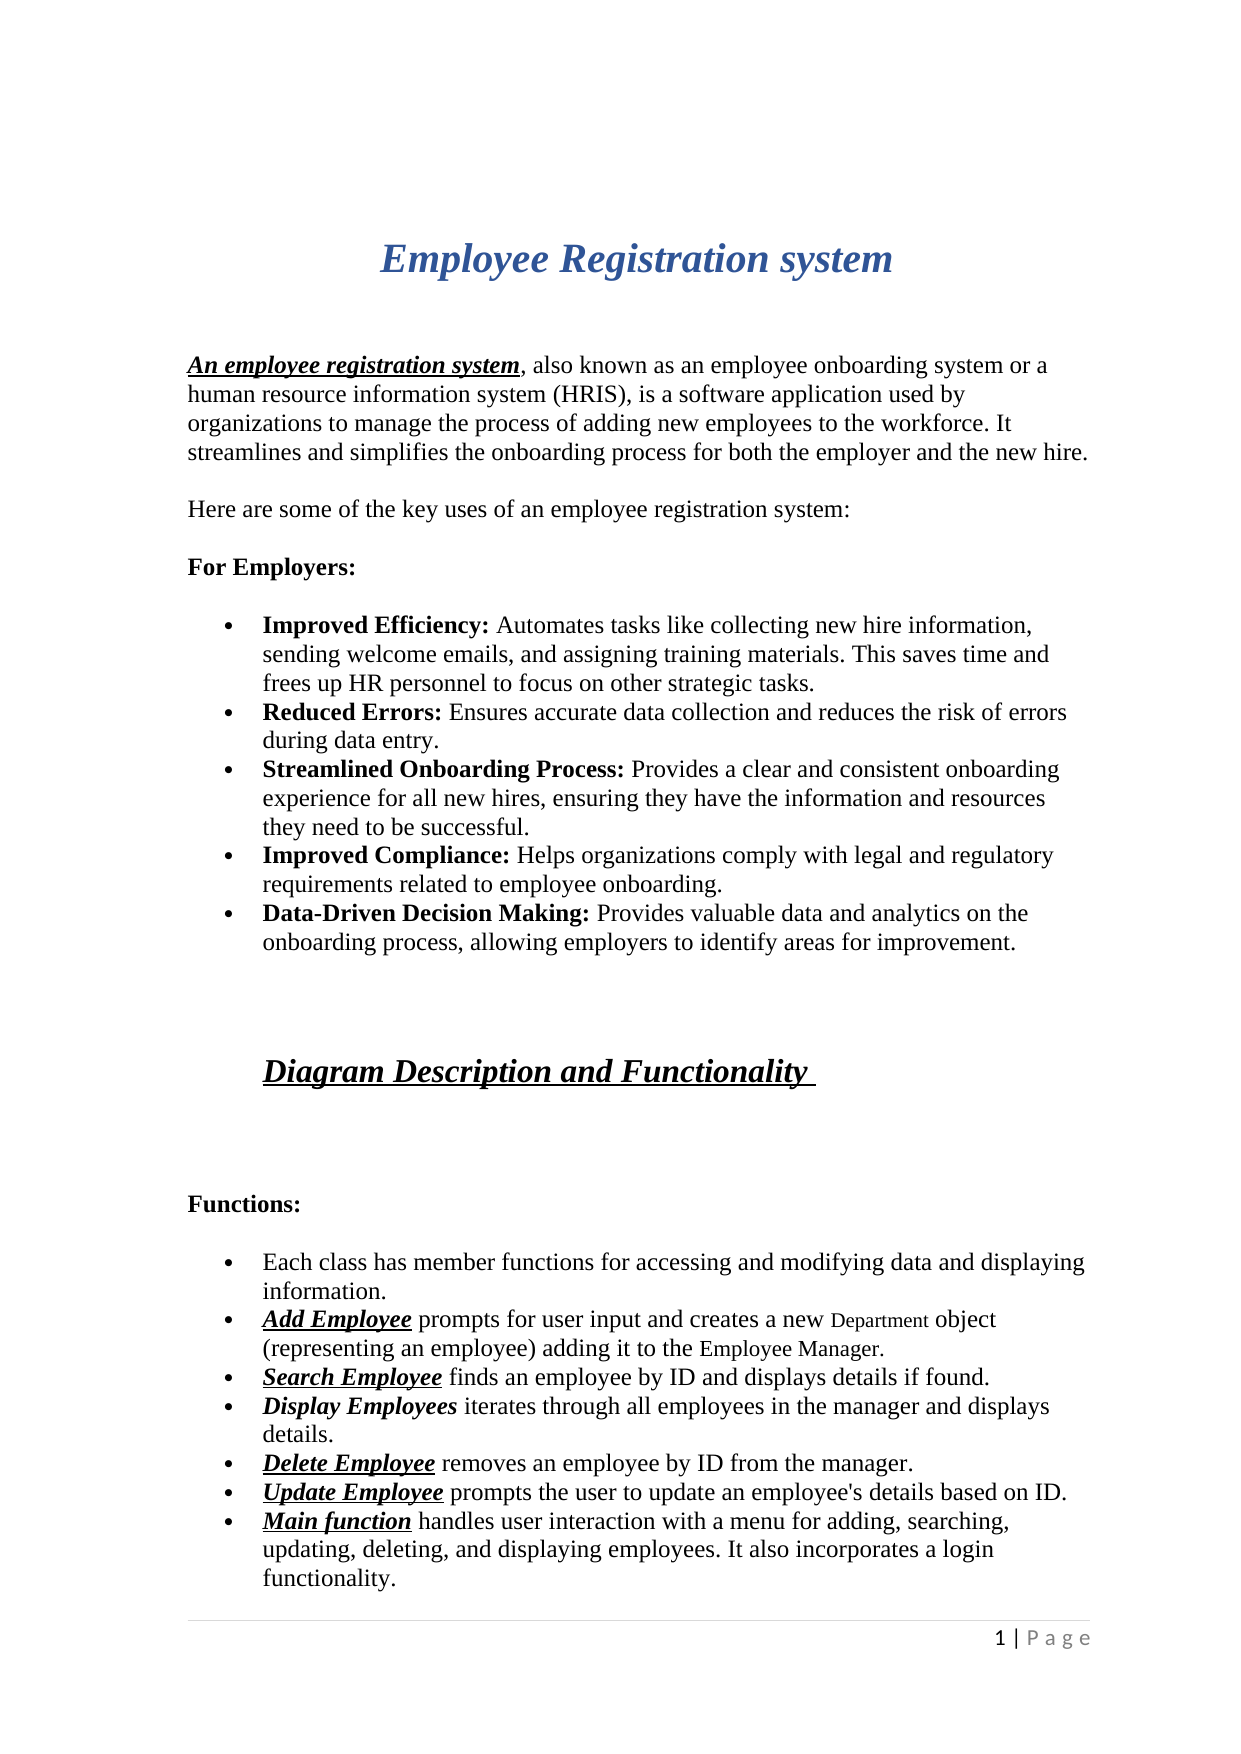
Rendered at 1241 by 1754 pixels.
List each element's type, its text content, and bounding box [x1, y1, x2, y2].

list Each class has member functions for accessing and modifying data and displaying information. [225, 1247, 1090, 1304]
list Data-Driven Decision Making: Provides valuable data and analytics on the onboarding process, allowing employers to identify areas for improvement. [225, 898, 1090, 955]
subtitle Employee Registration system [187, 233, 1090, 281]
text Here are some of the key uses of an employee registration system: [187, 494, 1090, 523]
list Main function handles user interaction with a menu for adding, searching, updating, deleting, and displaying employees. It also incorporates a login functionality. [225, 1506, 1090, 1592]
text Diagram Description and Functionality [262, 1051, 1090, 1089]
text An employee registration system, also known as an employee onboarding system or a human resource information system (HRIS), is a software application used by organizations to manage the process of adding new employees to the workforce. It streamlines and simplifies the onboarding process for both the employer and the new hire. [187, 350, 1090, 465]
list Improved Compliance: Helps organizations comply with legal and regulatory requirements related to employee onboarding. [225, 840, 1090, 898]
text For Employers: [187, 552, 1090, 581]
list Reduced Errors: Ensures accurate data collection and reduces the risk of errors during data entry. [225, 697, 1090, 754]
list Streamlined Onboarding Process: Provides a clear and consistent onboarding experience for all new hires, ensuring they have the information and resources they need to be successful. [225, 754, 1090, 840]
text Functions: [187, 1189, 1090, 1218]
list Improved Efficiency: Automates tasks like collecting new hire information, sending welcome emails, and assigning training materials. This saves time and frees up HR personnel to focus on other strategic tasks. [225, 610, 1090, 697]
list Delete Employee removes an employee by ID from the manager. [225, 1448, 1090, 1477]
list Add Employee prompts for user input and creates a new Department object (representing an employee) adding it to the Employee Manager. [225, 1304, 1090, 1362]
list Display Employees iterates through all employees in the manager and displays details. [225, 1391, 1090, 1448]
list Search Employee finds an employee by ID and displays details if found. [225, 1362, 1090, 1391]
list Update Employee prompts the user to update an employee's details based on ID. [225, 1477, 1090, 1506]
